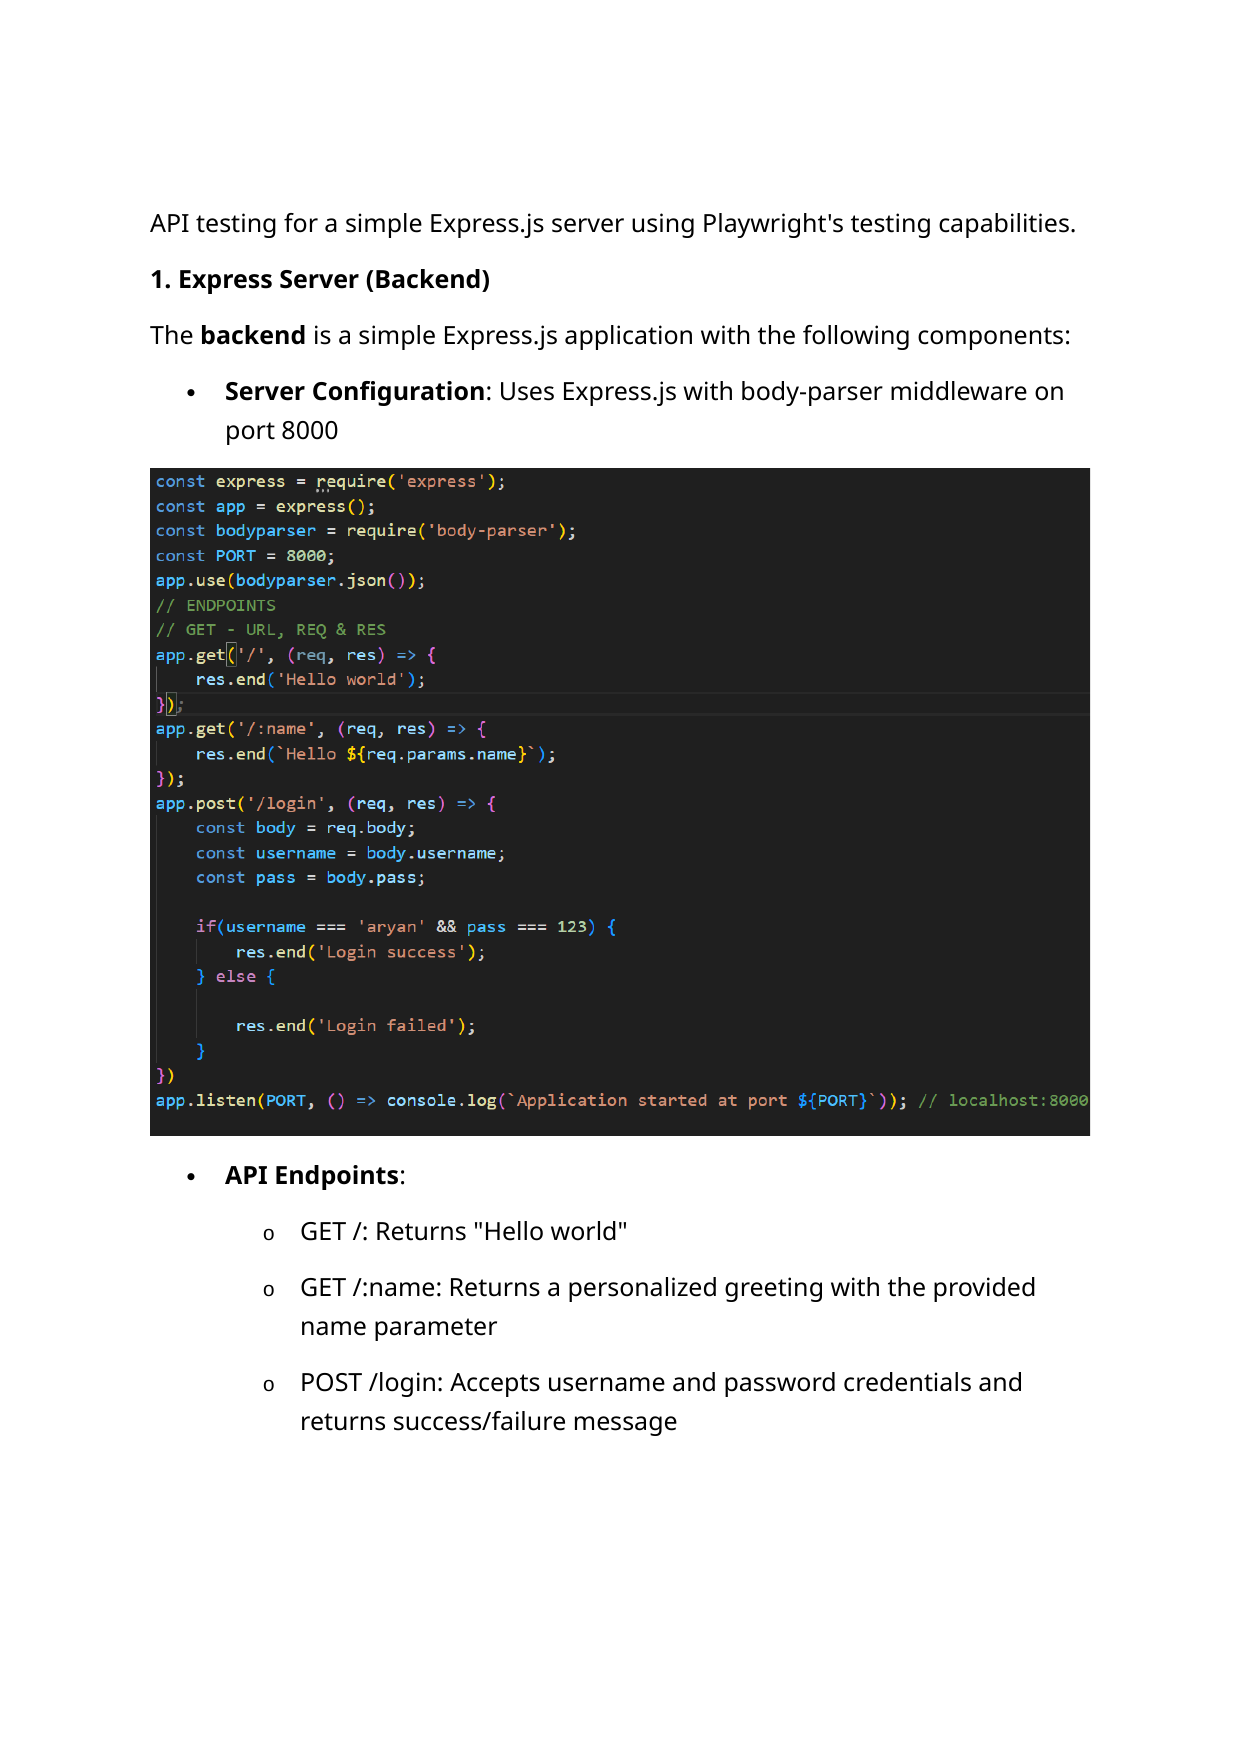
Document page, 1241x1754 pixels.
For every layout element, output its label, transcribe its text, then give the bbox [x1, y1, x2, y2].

list POST /login: Accepts username and password credentials and returns success/failure message [262, 1364, 1090, 1438]
list API Endpoints: [187, 1158, 1090, 1192]
list GET /:name: Returns a personalized greeting with the provided name parameter [262, 1269, 1090, 1343]
list Server Configuration: Uses Express.js with body-parser middleware on port 8000 [187, 373, 1090, 447]
text The backend is a simple Express.js application with the following components: [150, 317, 1090, 352]
text API testing for a simple Express.js server using Playwright's testing capabilities. [150, 206, 1090, 240]
text 1. Express Server (Backend) [150, 262, 1090, 296]
picture [150, 468, 1091, 1136]
list GET /: Returns "Hello world" [262, 1213, 1090, 1248]
